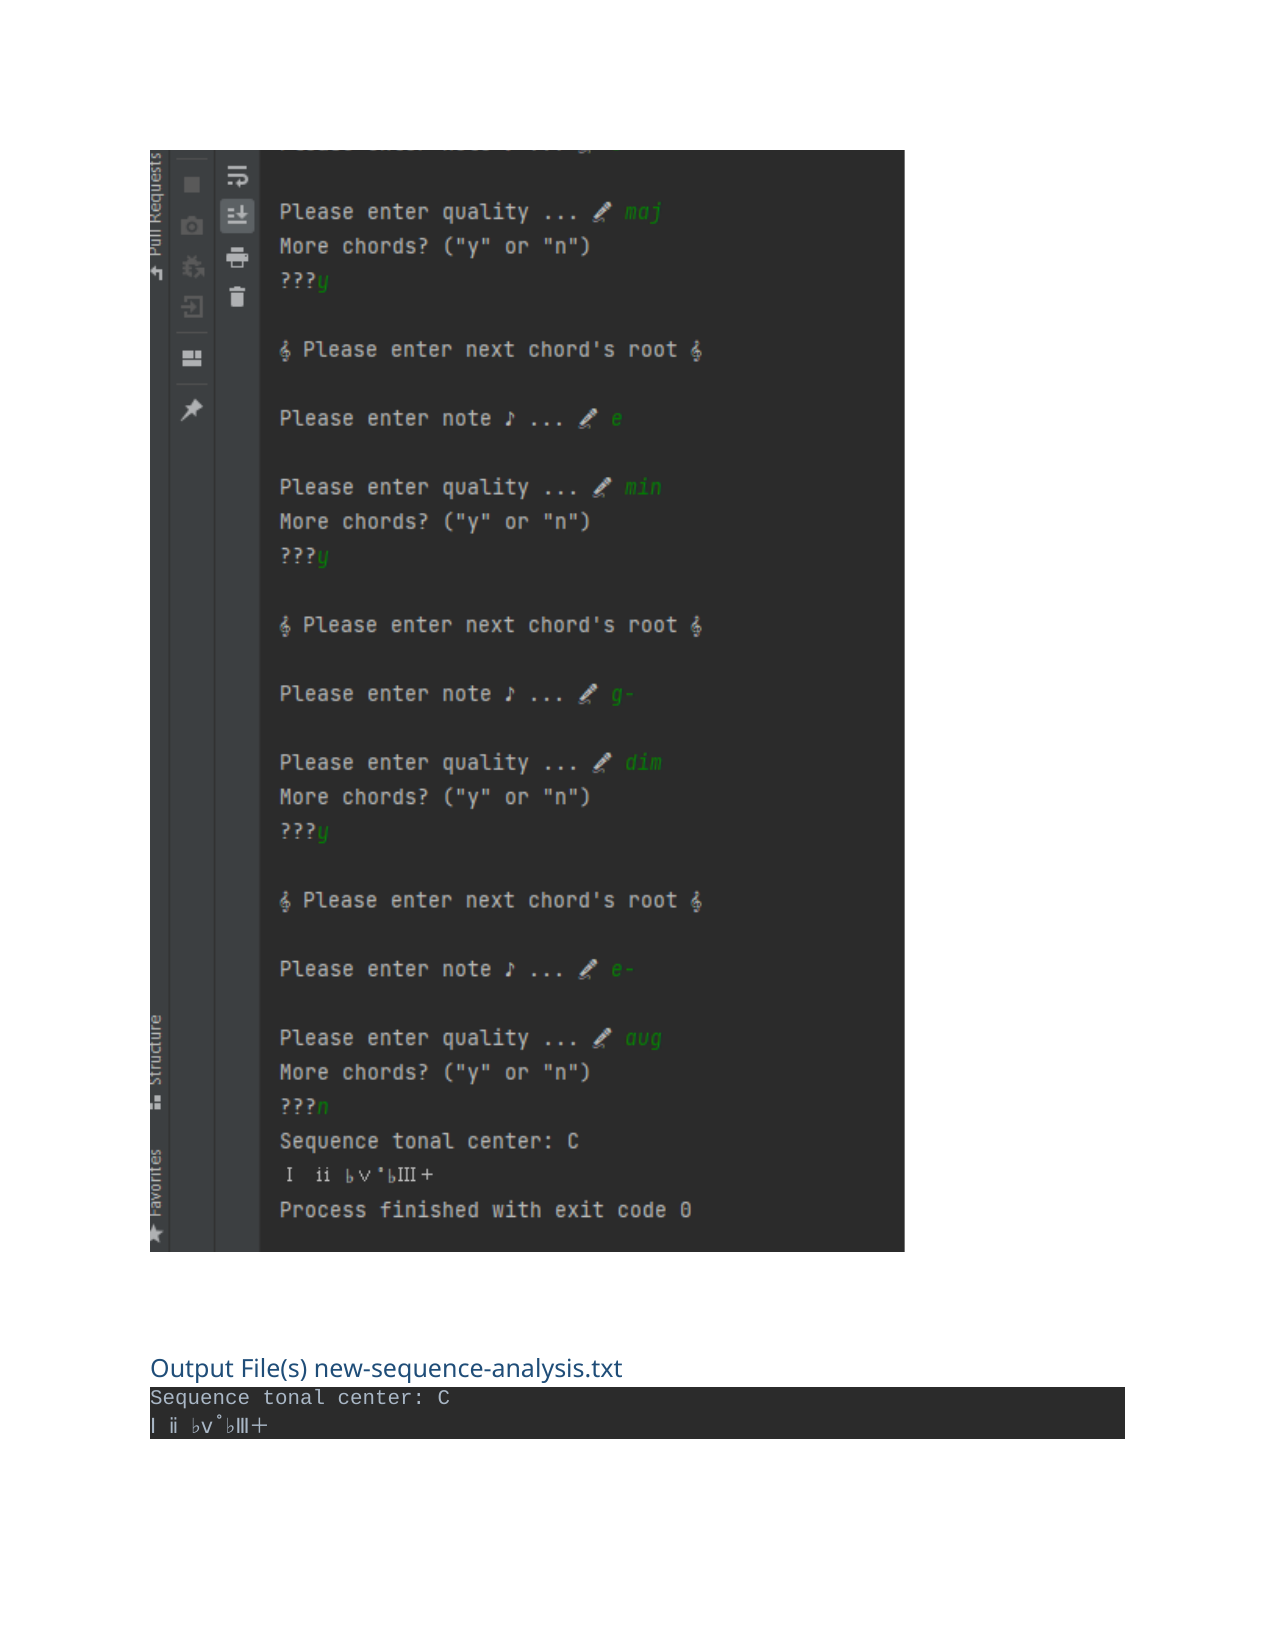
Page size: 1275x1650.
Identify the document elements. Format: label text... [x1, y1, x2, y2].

text Sequence tonal center: C Ⅰ ⅱ ♭ⅴ֯ ♭Ⅲ＋ [150, 1387, 1125, 1439]
picture [150, 150, 905, 1252]
subtitle Output File(s) new-sequence-analysis.txt [150, 1350, 1125, 1384]
